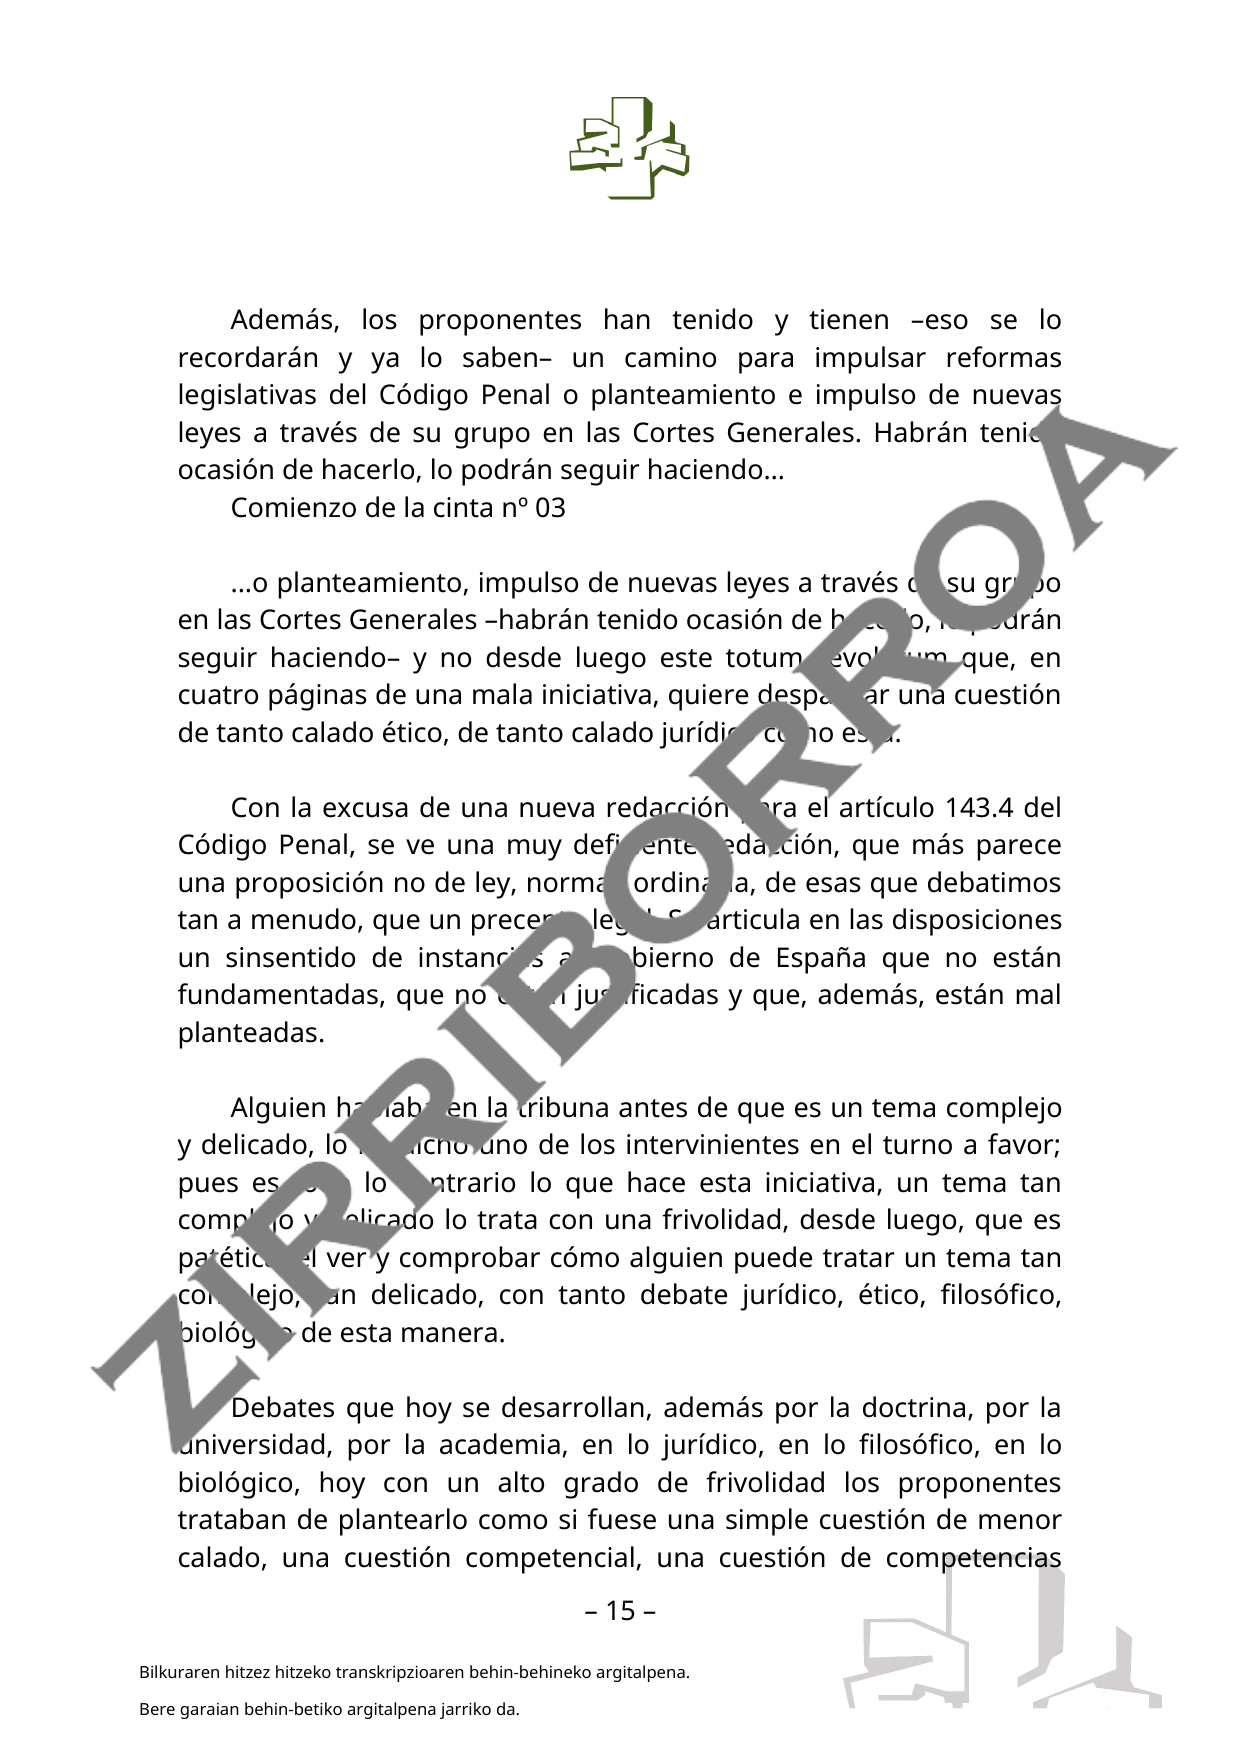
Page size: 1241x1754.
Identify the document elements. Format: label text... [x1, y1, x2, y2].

picture [797, 1491, 1169, 1710]
text Con la excusa de una nueva redacción para el artículo 143.4 del Código Penal, se ve una muy deficiente redacción, que más parece una proposición no de ley, normal, ordinaria, de esas que debatimos tan a menudo, que un precepto legal. Se articula en las disposiciones un sinsentido de instancias al Gobierno de España que no están fundamentadas, que no están justificadas y que, además, están mal planteadas. [177, 787, 1063, 1050]
text Además, los proponentes han tenido y tienen –eso se lo recordarán y ya lo saben– un camino para impulsar reformas legislativas del Código Penal o planteamiento e impulso de nuevas leyes a través de su grupo en las Cortes Generales. Habrán tenido ocasión de hacerlo, lo podrán seguir haciendo… [177, 300, 1063, 487]
text Alguien hablaba en la tribuna antes de que es un tema complejo y delicado, lo ha dicho uno de los intervinientes en el turno a favor; pues es todo lo contrario lo que hace esta iniciativa, un tema tan complejo y delicado lo trata con una frivolidad, desde luego, que es patética, el ver y comprobar cómo alguien puede tratar un tema tan complejo, tan delicado, con tanto debate jurídico, ético, filosófico, biológico de esta manera. [177, 1087, 1063, 1350]
picture [540, 74, 718, 223]
text Comienzo de la cinta nº 03 [177, 487, 1063, 525]
text ...o planteamiento, impulso de nuevas leyes a través de su grupo en las Cortes Generales –habrán tenido ocasión de hacerlo, lo podrán seguir haciendo– y no desde luego este totum revolutum que, en cuatro páginas de una mala iniciativa, quiere despachar una cuestión de tanto calado ético, de tanto calado jurídico como esta. [177, 562, 1063, 750]
